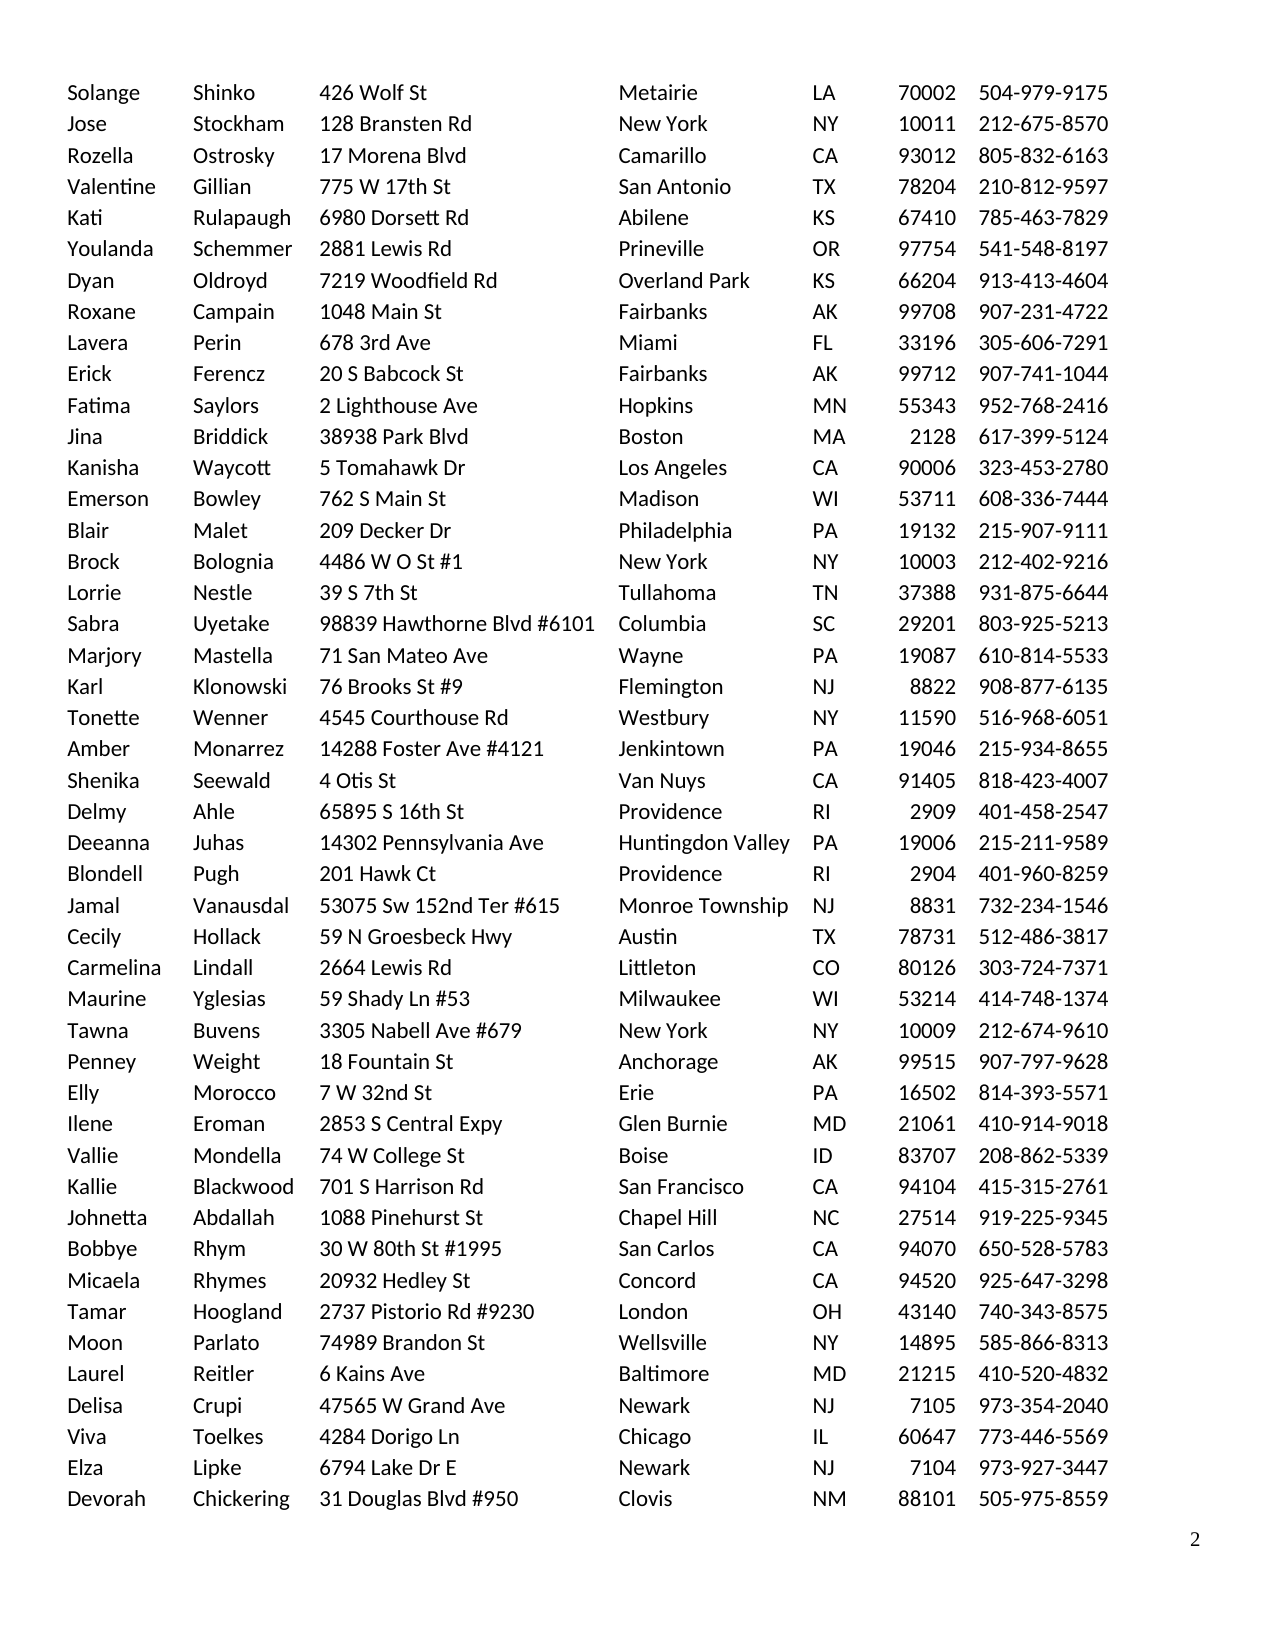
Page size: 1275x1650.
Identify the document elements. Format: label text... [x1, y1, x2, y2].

table_cell Vallie [56, 1138, 182, 1169]
table_cell Boise [607, 1138, 801, 1169]
table_cell Shenika [56, 763, 182, 794]
table_cell OR [801, 231, 872, 262]
table_cell 97754 [872, 231, 967, 262]
table_cell San Carlos [607, 1231, 801, 1262]
table_cell 931-875-6644 [967, 575, 1120, 606]
table_cell Jina [56, 419, 182, 450]
table_cell 773-446-5569 [967, 1419, 1120, 1450]
table_cell 128 Bransten Rd [308, 106, 607, 137]
table_cell Youlanda [56, 231, 182, 262]
table_cell Westbury [607, 700, 801, 731]
table_cell 53075 Sw 152nd Ter #615 [308, 888, 607, 919]
table_cell TX [801, 169, 872, 200]
table_cell Wellsville [607, 1325, 801, 1356]
table_cell NM [801, 1481, 872, 1512]
table_cell NC [801, 1200, 872, 1231]
table_cell Hopkins [607, 388, 801, 419]
table_cell 78731 [872, 919, 967, 950]
table_cell 7219 Woodfield Rd [308, 263, 607, 294]
table_cell Tullahoma [607, 575, 801, 606]
table_cell Oldroyd [182, 263, 308, 294]
table_cell 2128 [872, 419, 967, 450]
table_cell Saylors [182, 388, 308, 419]
table_cell Carmelina [56, 950, 182, 981]
table_cell MD [801, 1356, 872, 1387]
table_cell 2664 Lewis Rd [308, 950, 607, 981]
table_cell 18 Fountain St [308, 1044, 607, 1075]
table_cell Briddick [182, 419, 308, 450]
table_cell Erick [56, 356, 182, 387]
table_cell Tawna [56, 1013, 182, 1044]
table_cell Marjory [56, 638, 182, 669]
table_cell Concord [607, 1263, 801, 1294]
table_cell NY [801, 700, 872, 731]
table_cell RI [801, 794, 872, 825]
table_cell KS [801, 200, 872, 231]
table_cell 803-925-5213 [967, 606, 1120, 637]
table_cell 516-968-6051 [967, 700, 1120, 731]
table_cell 21215 [872, 1356, 967, 1387]
table_cell 19046 [872, 731, 967, 762]
table_cell Newark [607, 1450, 801, 1481]
table_cell 740-343-8575 [967, 1294, 1120, 1325]
table_cell 31 Douglas Blvd #950 [308, 1481, 607, 1512]
table_cell 99515 [872, 1044, 967, 1075]
table_cell OH [801, 1294, 872, 1325]
table_cell Shinko [182, 75, 308, 106]
table_cell Anchorage [607, 1044, 801, 1075]
table_cell 66204 [872, 263, 967, 294]
table_cell 410-914-9018 [967, 1106, 1120, 1137]
table_cell Chapel Hill [607, 1200, 801, 1231]
table_cell Glen Burnie [607, 1106, 801, 1137]
table_cell Blackwood [182, 1169, 308, 1200]
table_cell 2904 [872, 856, 967, 887]
table_cell 303-724-7371 [967, 950, 1120, 981]
table_cell 1088 Pinehurst St [308, 1200, 607, 1231]
table_cell CO [801, 950, 872, 981]
table_cell Jose [56, 106, 182, 137]
table_cell Delisa [56, 1388, 182, 1419]
table_cell Lipke [182, 1450, 308, 1481]
table_cell Seewald [182, 763, 308, 794]
table_cell 2909 [872, 794, 967, 825]
table_cell Fairbanks [607, 294, 801, 325]
table_cell Toelkes [182, 1419, 308, 1450]
table_cell Madison [607, 481, 801, 512]
table_cell Columbia [607, 606, 801, 637]
table_cell 8822 [872, 669, 967, 700]
table_cell 913-413-4604 [967, 263, 1120, 294]
table_cell 4284 Dorigo Ln [308, 1419, 607, 1450]
table_cell FL [801, 325, 872, 356]
table_cell 55343 [872, 388, 967, 419]
table_cell Abdallah [182, 1200, 308, 1231]
table_cell 973-354-2040 [967, 1388, 1120, 1419]
table_cell 907-797-9628 [967, 1044, 1120, 1075]
table_cell 805-832-6163 [967, 138, 1120, 169]
table_cell 21061 [872, 1106, 967, 1137]
table_cell Baltimore [607, 1356, 801, 1387]
table_cell Vanausdal [182, 888, 308, 919]
table_cell TN [801, 575, 872, 606]
table_cell Devorah [56, 1481, 182, 1512]
table_cell 208-862-5339 [967, 1138, 1120, 1169]
table_cell Erie [607, 1075, 801, 1106]
table_cell 37388 [872, 575, 967, 606]
table_cell 505-975-8559 [967, 1481, 1120, 1512]
table_cell 94070 [872, 1231, 967, 1262]
table_cell 2853 S Central Expy [308, 1106, 607, 1137]
table_cell Buvens [182, 1013, 308, 1044]
table_cell 973-927-3447 [967, 1450, 1120, 1481]
table_cell 60647 [872, 1419, 967, 1450]
table_cell Mondella [182, 1138, 308, 1169]
table_cell 19006 [872, 825, 967, 856]
table_cell 5 Tomahawk Dr [308, 450, 607, 481]
table_cell Tonette [56, 700, 182, 731]
table_cell 11590 [872, 700, 967, 731]
table_cell 76 Brooks St #9 [308, 669, 607, 700]
table_cell 14895 [872, 1325, 967, 1356]
table_cell Lavera [56, 325, 182, 356]
table_cell 585-866-8313 [967, 1325, 1120, 1356]
table_cell Gillian [182, 169, 308, 200]
table_cell Cecily [56, 919, 182, 950]
table_cell Brock [56, 544, 182, 575]
table_cell 74989 Brandon St [308, 1325, 607, 1356]
table_cell 80126 [872, 950, 967, 981]
table_cell 212-402-9216 [967, 544, 1120, 575]
table_cell Elza [56, 1450, 182, 1481]
table_cell Malet [182, 513, 308, 544]
table_cell 919-225-9345 [967, 1200, 1120, 1231]
table_cell 323-453-2780 [967, 450, 1120, 481]
table_cell TX [801, 919, 872, 950]
table_cell Deeanna [56, 825, 182, 856]
table_cell Blondell [56, 856, 182, 887]
table_cell Schemmer [182, 231, 308, 262]
table_cell SC [801, 606, 872, 637]
table_cell Valentine [56, 169, 182, 200]
table_cell 6794 Lake Dr E [308, 1450, 607, 1481]
table_cell 2 Lighthouse Ave [308, 388, 607, 419]
table_cell WI [801, 481, 872, 512]
table_cell CA [801, 138, 872, 169]
table_cell Crupi [182, 1388, 308, 1419]
table_cell San Antonio [607, 169, 801, 200]
table_cell Uyetake [182, 606, 308, 637]
table_cell 2737 Pistorio Rd #9230 [308, 1294, 607, 1325]
table_cell AK [801, 356, 872, 387]
table_cell PA [801, 731, 872, 762]
table_cell 70002 [872, 75, 967, 106]
table_cell 426 Wolf St [308, 75, 607, 106]
table_cell Ferencz [182, 356, 308, 387]
table_cell Yglesias [182, 981, 308, 1012]
table_cell 610-814-5533 [967, 638, 1120, 669]
table_cell CA [801, 763, 872, 794]
table_cell 2881 Lewis Rd [308, 231, 607, 262]
table_cell Lorrie [56, 575, 182, 606]
table_cell Morocco [182, 1075, 308, 1106]
table_cell Jenkintown [607, 731, 801, 762]
table_cell 401-960-8259 [967, 856, 1120, 887]
table_cell MD [801, 1106, 872, 1137]
table_cell 6980 Dorsett Rd [308, 200, 607, 231]
table_cell London [607, 1294, 801, 1325]
table_cell 215-934-8655 [967, 731, 1120, 762]
table_cell 99712 [872, 356, 967, 387]
table_cell Rhym [182, 1231, 308, 1262]
table_cell Clovis [607, 1481, 801, 1512]
table_cell 952-768-2416 [967, 388, 1120, 419]
table_cell 65895 S 16th St [308, 794, 607, 825]
table_cell Providence [607, 794, 801, 825]
table_cell Camarillo [607, 138, 801, 169]
table_cell Pugh [182, 856, 308, 887]
table_cell Rhymes [182, 1263, 308, 1294]
table_cell 3305 Nabell Ave #679 [308, 1013, 607, 1044]
table_cell NJ [801, 1450, 872, 1481]
table_cell 925-647-3298 [967, 1263, 1120, 1294]
table_cell 38938 Park Blvd [308, 419, 607, 450]
table_cell Reitler [182, 1356, 308, 1387]
table_cell Hoogland [182, 1294, 308, 1325]
table_cell 88101 [872, 1481, 967, 1512]
table_cell 6 Kains Ave [308, 1356, 607, 1387]
table_cell 83707 [872, 1138, 967, 1169]
table_cell CA [801, 450, 872, 481]
table_cell 414-748-1374 [967, 981, 1120, 1012]
table_cell Prineville [607, 231, 801, 262]
table_cell 59 Shady Ln #53 [308, 981, 607, 1012]
table_cell NY [801, 106, 872, 137]
table_cell 8831 [872, 888, 967, 919]
table_cell 7104 [872, 1450, 967, 1481]
table_cell Fatima [56, 388, 182, 419]
table_cell 94104 [872, 1169, 967, 1200]
table_cell Rulapaugh [182, 200, 308, 231]
table_cell Hollack [182, 919, 308, 950]
table_cell Parlato [182, 1325, 308, 1356]
table_cell 908-877-6135 [967, 669, 1120, 700]
table_cell Kati [56, 200, 182, 231]
table_cell ID [801, 1138, 872, 1169]
table_cell Sabra [56, 606, 182, 637]
table_cell Overland Park [607, 263, 801, 294]
table_cell Philadelphia [607, 513, 801, 544]
table_cell Micaela [56, 1263, 182, 1294]
table_cell AK [801, 294, 872, 325]
table_cell 4486 W O St #1 [308, 544, 607, 575]
table_cell 17 Morena Blvd [308, 138, 607, 169]
table_cell 20 S Babcock St [308, 356, 607, 387]
table_cell 7105 [872, 1388, 967, 1419]
table_cell Monarrez [182, 731, 308, 762]
table_cell Van Nuys [607, 763, 801, 794]
table_cell PA [801, 513, 872, 544]
table_cell LA [801, 75, 872, 106]
table_cell Dyan [56, 263, 182, 294]
table_cell 210-812-9597 [967, 169, 1120, 200]
table_cell NY [801, 1325, 872, 1356]
table_cell WI [801, 981, 872, 1012]
table_cell Stockham [182, 106, 308, 137]
table_cell Huntingdon Valley [607, 825, 801, 856]
table_cell 10003 [872, 544, 967, 575]
table_cell 99708 [872, 294, 967, 325]
table_cell 67410 [872, 200, 967, 231]
table_cell Klonowski [182, 669, 308, 700]
table_cell NJ [801, 669, 872, 700]
table_cell Solange [56, 75, 182, 106]
table_cell 59 N Groesbeck Hwy [308, 919, 607, 950]
table_cell Roxane [56, 294, 182, 325]
table_cell 201 Hawk Ct [308, 856, 607, 887]
table_cell Blair [56, 513, 182, 544]
table_cell MA [801, 419, 872, 450]
table_cell 209 Decker Dr [308, 513, 607, 544]
table_cell 19087 [872, 638, 967, 669]
table_cell Nestle [182, 575, 308, 606]
table_cell Ahle [182, 794, 308, 825]
table_cell 53711 [872, 481, 967, 512]
table_cell 91405 [872, 763, 967, 794]
table_cell 701 S Harrison Rd [308, 1169, 607, 1200]
table_cell 14302 Pennsylvania Ave [308, 825, 607, 856]
table_cell Boston [607, 419, 801, 450]
table_cell 7 W 32nd St [308, 1075, 607, 1106]
table_cell Waycott [182, 450, 308, 481]
table_cell Providence [607, 856, 801, 887]
table_cell 907-231-4722 [967, 294, 1120, 325]
table_cell 814-393-5571 [967, 1075, 1120, 1106]
table_cell NY [801, 1013, 872, 1044]
table_cell Jamal [56, 888, 182, 919]
table_cell 775 W 17th St [308, 169, 607, 200]
table_cell Los Angeles [607, 450, 801, 481]
table_cell Perin [182, 325, 308, 356]
table_cell 39 S 7th St [308, 575, 607, 606]
table_cell Moon [56, 1325, 182, 1356]
table_cell 74 W College St [308, 1138, 607, 1169]
table_cell 10011 [872, 106, 967, 137]
table_cell 4545 Courthouse Rd [308, 700, 607, 731]
table_cell Kallie [56, 1169, 182, 1200]
table_cell 732-234-1546 [967, 888, 1120, 919]
table_cell NJ [801, 888, 872, 919]
table_cell 215-907-9111 [967, 513, 1120, 544]
table_cell KS [801, 263, 872, 294]
table_cell PA [801, 1075, 872, 1106]
table_cell 71 San Mateo Ave [308, 638, 607, 669]
table_cell New York [607, 1013, 801, 1044]
table_cell 401-458-2547 [967, 794, 1120, 825]
table_cell IL [801, 1419, 872, 1450]
table_cell 305-606-7291 [967, 325, 1120, 356]
table_cell 785-463-7829 [967, 200, 1120, 231]
table_cell 215-211-9589 [967, 825, 1120, 856]
table_cell Penney [56, 1044, 182, 1075]
table_cell Bobbye [56, 1231, 182, 1262]
table_cell Newark [607, 1388, 801, 1419]
table_cell 608-336-7444 [967, 481, 1120, 512]
table_cell 762 S Main St [308, 481, 607, 512]
table_cell Maurine [56, 981, 182, 1012]
table_cell 212-675-8570 [967, 106, 1120, 137]
table_cell MN [801, 388, 872, 419]
table_cell 14288 Foster Ave #4121 [308, 731, 607, 762]
table_cell 504-979-9175 [967, 75, 1120, 106]
table_cell Metairie [607, 75, 801, 106]
table_cell PA [801, 638, 872, 669]
table_cell San Francisco [607, 1169, 801, 1200]
table_cell CA [801, 1263, 872, 1294]
table_cell Karl [56, 669, 182, 700]
table_cell Ostrosky [182, 138, 308, 169]
table_cell Abilene [607, 200, 801, 231]
table_cell 617-399-5124 [967, 419, 1120, 450]
table_cell NJ [801, 1388, 872, 1419]
table_cell Chicago [607, 1419, 801, 1450]
table_cell Viva [56, 1419, 182, 1450]
table_cell 98839 Hawthorne Blvd #6101 [308, 606, 607, 637]
table_cell Rozella [56, 138, 182, 169]
table_cell Milwaukee [607, 981, 801, 1012]
table_cell 78204 [872, 169, 967, 200]
table_cell Weight [182, 1044, 308, 1075]
table_cell Littleton [607, 950, 801, 981]
table_cell Laurel [56, 1356, 182, 1387]
table_cell Fairbanks [607, 356, 801, 387]
table_cell 678 3rd Ave [308, 325, 607, 356]
table_cell CA [801, 1231, 872, 1262]
table_cell AK [801, 1044, 872, 1075]
table_cell 512-486-3817 [967, 919, 1120, 950]
table_cell 907-741-1044 [967, 356, 1120, 387]
table_cell Miami [607, 325, 801, 356]
table_cell Emerson [56, 481, 182, 512]
table_cell 16502 [872, 1075, 967, 1106]
table_cell Amber [56, 731, 182, 762]
table_cell Tamar [56, 1294, 182, 1325]
table_cell 818-423-4007 [967, 763, 1120, 794]
table_cell 1048 Main St [308, 294, 607, 325]
table_cell Wayne [607, 638, 801, 669]
table_cell 90006 [872, 450, 967, 481]
table_cell 212-674-9610 [967, 1013, 1120, 1044]
table_cell 33196 [872, 325, 967, 356]
table_cell 29201 [872, 606, 967, 637]
table_cell 53214 [872, 981, 967, 1012]
table_cell Lindall [182, 950, 308, 981]
table_cell RI [801, 856, 872, 887]
table_cell Flemington [607, 669, 801, 700]
table_cell Bowley [182, 481, 308, 512]
table_cell Monroe Township [607, 888, 801, 919]
table_cell Juhas [182, 825, 308, 856]
table_cell 410-520-4832 [967, 1356, 1120, 1387]
table_cell 650-528-5783 [967, 1231, 1120, 1262]
table_cell Chickering [182, 1481, 308, 1512]
table_cell Wenner [182, 700, 308, 731]
table_cell PA [801, 825, 872, 856]
table_cell New York [607, 106, 801, 137]
table_cell 30 W 80th St #1995 [308, 1231, 607, 1262]
table_cell 4 Otis St [308, 763, 607, 794]
table_cell Bolognia [182, 544, 308, 575]
table_cell CA [801, 1169, 872, 1200]
table_cell NY [801, 544, 872, 575]
table_cell Kanisha [56, 450, 182, 481]
table_cell Campain [182, 294, 308, 325]
table_cell 47565 W Grand Ave [308, 1388, 607, 1419]
table_cell Johnetta [56, 1200, 182, 1231]
table_cell New York [607, 544, 801, 575]
table_cell 415-315-2761 [967, 1169, 1120, 1200]
table_cell Austin [607, 919, 801, 950]
table_cell Elly [56, 1075, 182, 1106]
table_cell 541-548-8197 [967, 231, 1120, 262]
table_cell 93012 [872, 138, 967, 169]
table_cell Delmy [56, 794, 182, 825]
table_cell Ilene [56, 1106, 182, 1137]
table_cell 27514 [872, 1200, 967, 1231]
table_cell 19132 [872, 513, 967, 544]
table_cell 20932 Hedley St [308, 1263, 607, 1294]
table_cell Mastella [182, 638, 308, 669]
table_cell 10009 [872, 1013, 967, 1044]
table_cell 94520 [872, 1263, 967, 1294]
table_cell Eroman [182, 1106, 308, 1137]
table_cell 43140 [872, 1294, 967, 1325]
